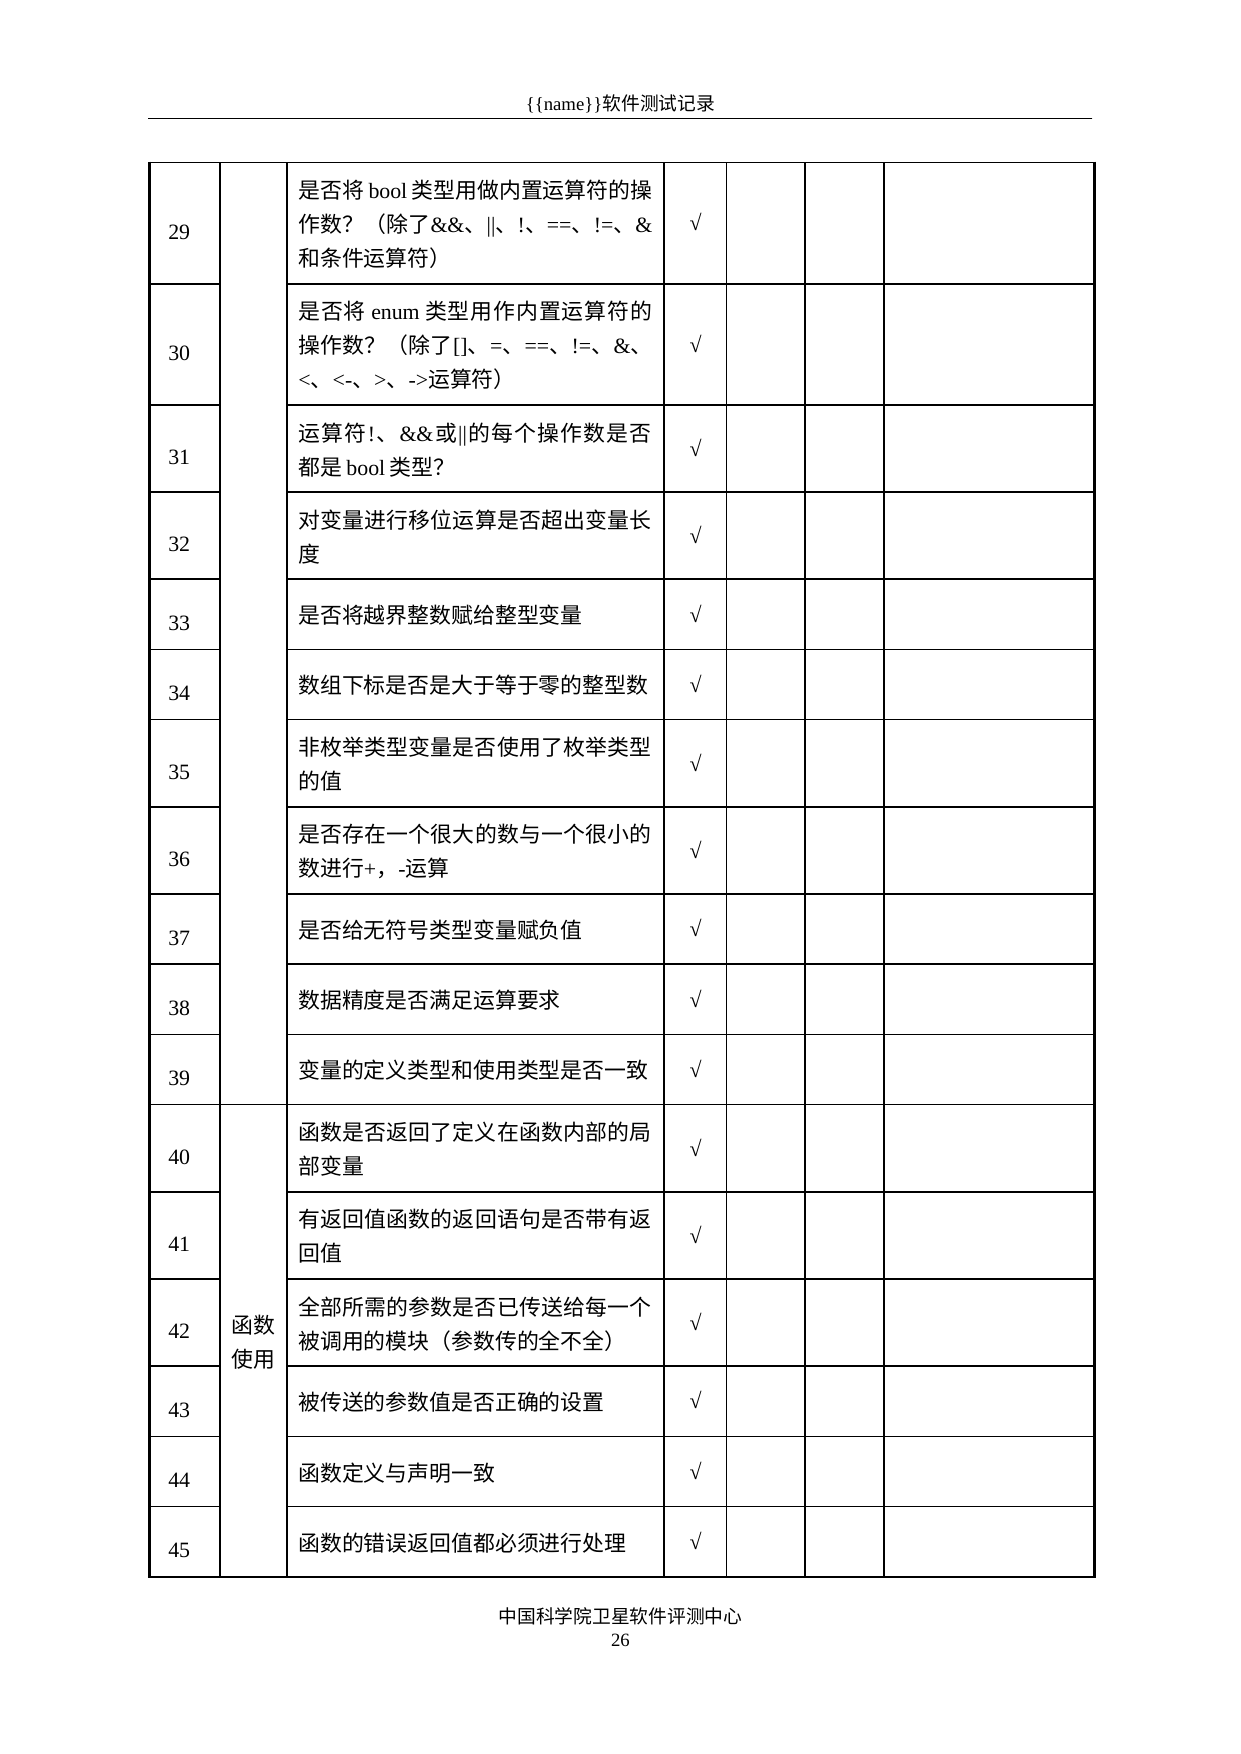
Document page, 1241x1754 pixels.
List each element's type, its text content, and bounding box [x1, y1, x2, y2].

table_cell 函数是否返回了定义在函数内部的局部变量 [288, 1105, 663, 1191]
table_cell [806, 406, 883, 491]
table_cell 有返回值函数的返回语句是否带有返回值 [288, 1193, 663, 1278]
table_cell [806, 650, 883, 719]
table_cell [806, 580, 883, 648]
table_cell [151, 895, 219, 963]
table_cell [151, 580, 219, 648]
table_cell √ [665, 720, 726, 806]
table_cell [727, 1193, 804, 1278]
table_cell √ [665, 650, 726, 719]
table_cell 函数定义与声明一致 [288, 1437, 663, 1506]
table_cell [151, 1507, 219, 1576]
table_cell √ [665, 1280, 726, 1365]
table_cell [806, 1105, 883, 1191]
table_cell [151, 720, 219, 806]
table_cell [885, 965, 1093, 1033]
table_cell 函数的错误返回值都必须进行处理 [288, 1507, 663, 1576]
table_cell √ [665, 163, 726, 283]
table_cell [151, 1367, 219, 1436]
table_cell [151, 1035, 219, 1104]
table_cell 是否给无符号类型变量赋负值 [288, 895, 663, 963]
table_cell [806, 895, 883, 963]
table_cell [727, 1437, 804, 1506]
table_cell [885, 1507, 1093, 1576]
table_cell √ [665, 808, 726, 893]
table_cell [151, 808, 219, 893]
table_cell 全部所需的参数是否已传送给每一个被调用的模块（参数传的全不全） [288, 1280, 663, 1365]
table_cell 被传送的参数值是否正确的设置 [288, 1367, 663, 1436]
table_cell [727, 1035, 804, 1104]
table_cell [806, 285, 883, 404]
table_cell [806, 808, 883, 893]
table_cell √ [665, 1437, 726, 1506]
table_cell 非枚举类型变量是否使用了枚举类型的值 [288, 720, 663, 806]
table_cell 函数使用 [221, 1105, 286, 1576]
table_cell [885, 1437, 1093, 1506]
table_cell [806, 1437, 883, 1506]
table_cell [727, 650, 804, 719]
table_cell [885, 1280, 1093, 1365]
table_cell 数据精度是否满足运算要求 [288, 965, 663, 1033]
table_cell [885, 1035, 1093, 1104]
table_cell [727, 163, 804, 283]
table_cell [885, 163, 1093, 283]
table_cell [885, 406, 1093, 491]
table_cell [885, 1193, 1093, 1278]
table_cell [885, 1105, 1093, 1191]
table_cell [151, 406, 219, 491]
table_cell √ [665, 895, 726, 963]
table_cell [885, 1367, 1093, 1436]
table_cell 运算符!、&&或||的每个操作数是否都是bool类型？ [288, 406, 663, 491]
table_cell [806, 1193, 883, 1278]
table_cell 是否将越界整数赋给整型变量 [288, 580, 663, 648]
table_cell √ [665, 406, 726, 491]
table_cell [885, 650, 1093, 719]
table_cell [806, 1507, 883, 1576]
table_cell √ [665, 1507, 726, 1576]
table_cell [151, 965, 219, 1033]
table_cell [885, 493, 1093, 578]
table_cell [885, 720, 1093, 806]
table_cell [151, 163, 219, 283]
table_cell [151, 285, 219, 404]
table_cell [885, 808, 1093, 893]
table_cell [727, 808, 804, 893]
table_cell 变量的定义类型和使用类型是否一致 [288, 1035, 663, 1104]
table_cell 是否将bool类型用做内置运算符的操作数？（除了&&、||、!、==、!=、&和条件运算符） [288, 163, 663, 283]
table_cell 对变量进行移位运算是否超出变量长度 [288, 493, 663, 578]
table_cell [806, 965, 883, 1033]
table_cell [727, 1105, 804, 1191]
table_cell [727, 1280, 804, 1365]
table_cell √ [665, 1367, 726, 1436]
table_cell √ [665, 493, 726, 578]
table_cell [806, 1367, 883, 1436]
table_cell [885, 285, 1093, 404]
table_cell [151, 650, 219, 719]
table_cell [727, 285, 804, 404]
table_cell √ [665, 1035, 726, 1104]
table_cell √ [665, 1105, 726, 1191]
table_cell 数组下标是否是大于等于零的整型数 [288, 650, 663, 719]
table_cell [727, 965, 804, 1033]
table_cell [806, 720, 883, 806]
table_cell 是否将enum类型用作内置运算符的操作数？（除了[]、=、==、!=、&、<、<-、>、->运算符） [288, 285, 663, 404]
table_cell [727, 406, 804, 491]
table_cell [727, 895, 804, 963]
table_cell √ [665, 285, 726, 404]
table_cell 是否存在一个很大的数与一个很小的数进行+，-运算 [288, 808, 663, 893]
table_cell [727, 1507, 804, 1576]
table_cell [727, 720, 804, 806]
table_cell √ [665, 580, 726, 648]
table_cell [727, 493, 804, 578]
table_cell [806, 1280, 883, 1365]
table_cell [151, 1105, 219, 1191]
table_cell [151, 493, 219, 578]
table_cell [151, 1193, 219, 1278]
table_cell [806, 1035, 883, 1104]
table_cell [806, 493, 883, 578]
table_cell [727, 1367, 804, 1436]
table_cell [885, 895, 1093, 963]
table_cell [806, 163, 883, 283]
table_cell [727, 580, 804, 648]
table_cell [151, 1280, 219, 1365]
table_cell √ [665, 965, 726, 1033]
table_cell [885, 580, 1093, 648]
table_cell [151, 1437, 219, 1506]
table_cell √ [665, 1193, 726, 1278]
